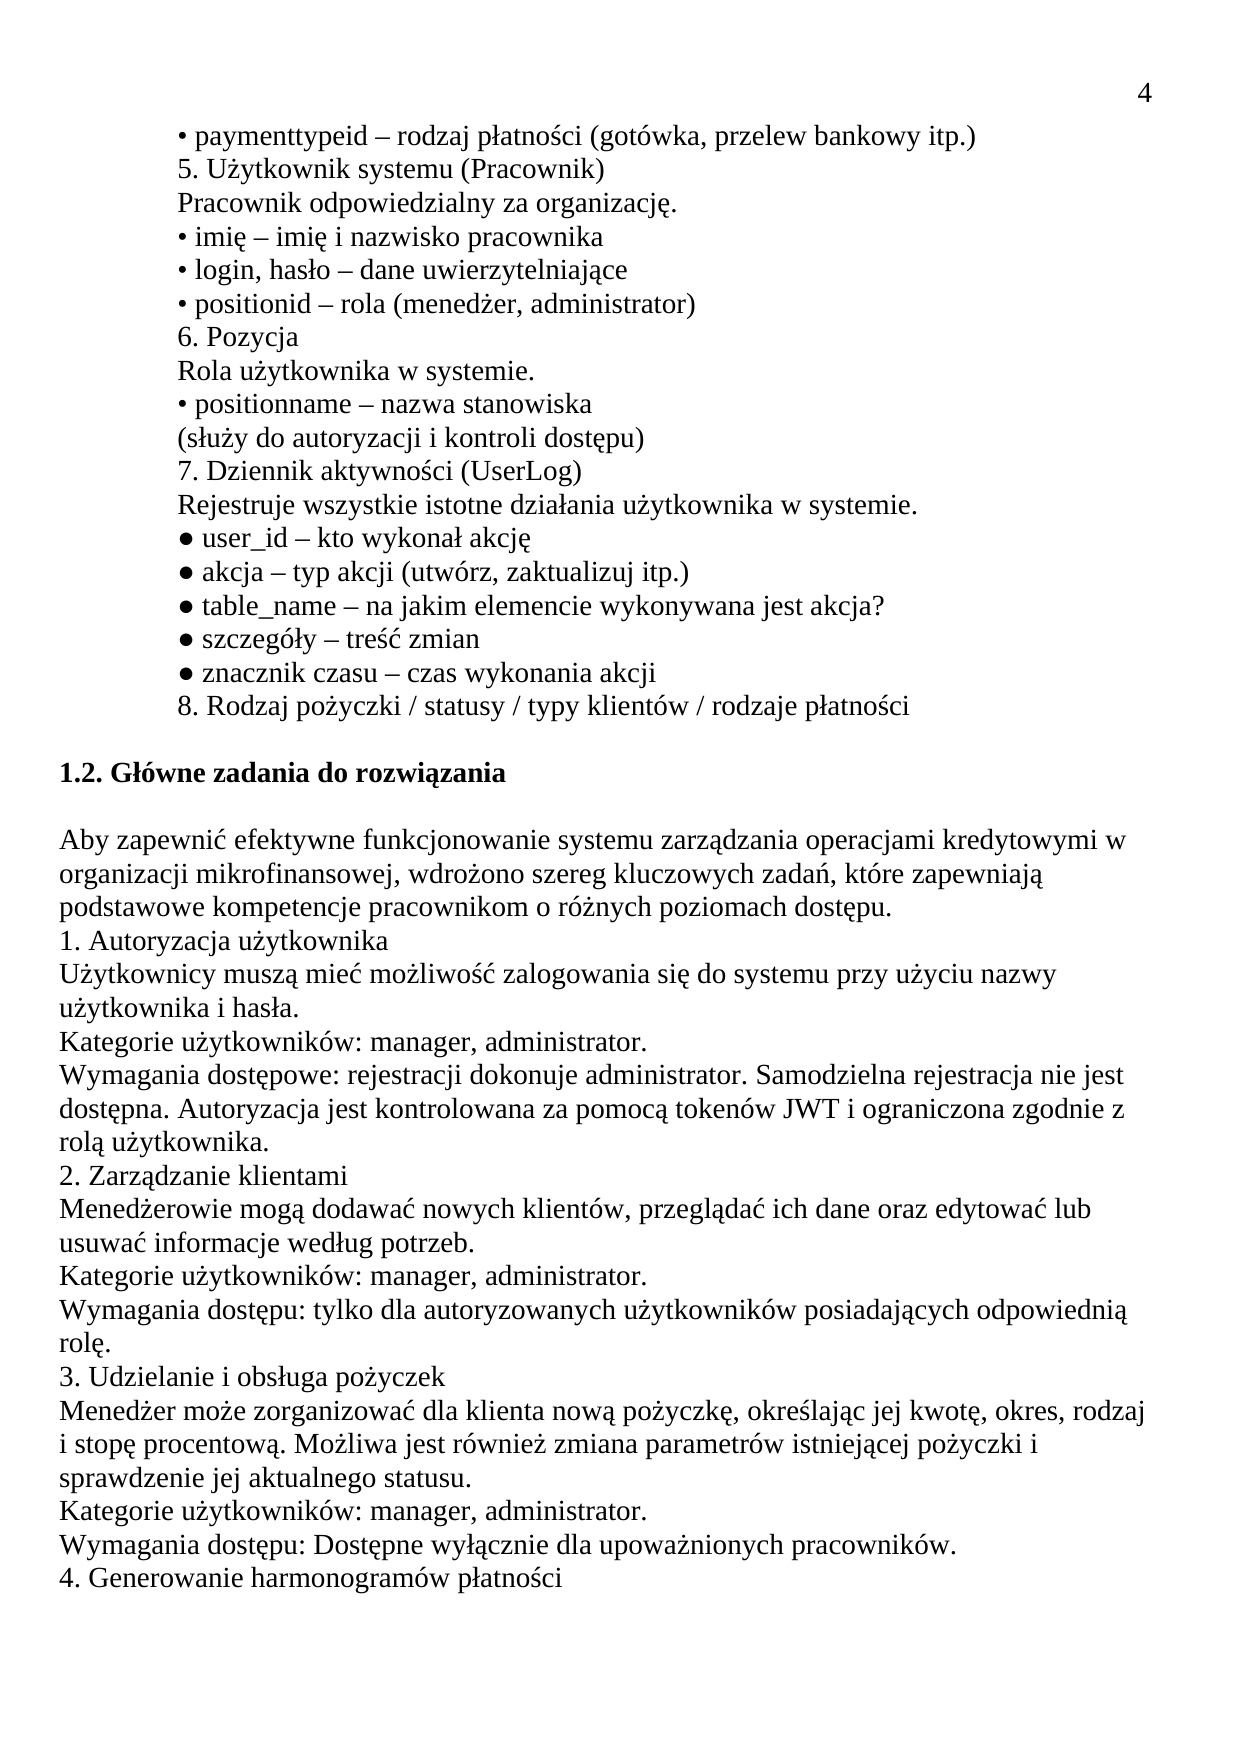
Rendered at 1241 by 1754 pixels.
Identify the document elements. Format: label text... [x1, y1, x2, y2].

text 7. Dziennik aktywności (UserLog) [177, 453, 1152, 487]
text • login, hasło – dane uwierzytelniające [177, 252, 1152, 286]
text • imię – imię i nazwisko pracownika [177, 219, 1152, 252]
text ● table_name – na jakim elemencie wykonywana jest akcja? [177, 588, 1152, 621]
list 4. Generowanie harmonogramów płatności [59, 1560, 1152, 1594]
list Kategorie użytkowników: manager, administrator. [59, 1258, 1152, 1292]
text Rola użytkownika w systemie. [177, 353, 1152, 386]
list Kategorie użytkowników: manager, administrator. [59, 1493, 1152, 1527]
text ● szczegóły – treść zmian [177, 621, 1152, 655]
text ● akcja – typ akcji (utwórz, zaktualizuj itp.) [177, 554, 1152, 588]
text ● znacznik czasu – czas wykonania akcji [177, 655, 1152, 688]
text (służy do autoryzacji i kontroli dostępu) [177, 420, 1152, 453]
list Wymagania dostępowe: rejestracji dokonuje administrator. Samodzielna rejestracja nie jest dostępna. Autoryzacja jest kontrolowana za pomocą tokenów JWT i ograniczona zgodnie z rolą użytkownika. [59, 1057, 1152, 1158]
text 6. Pozycja [177, 319, 1152, 353]
list 1. Autoryzacja użytkownika [59, 923, 1152, 957]
list 3. Udzielanie i obsługa pożyczek [59, 1359, 1152, 1393]
text 5. Użytkownik systemu (Pracownik) [177, 152, 1152, 185]
text 8. Rodzaj pożyczki / statusy / typy klientów / rodzaje płatności [177, 688, 1152, 722]
list Wymagania dostępu: tylko dla autoryzowanych użytkowników posiadających odpowiednią rolę. [59, 1292, 1152, 1359]
list Aby zapewnić efektywne funkcjonowanie systemu zarządzania operacjami kredytowymi w organizacji mikrofinansowej, wdrożono szereg kluczowych zadań, które zapewniają podstawowe kompetencje pracownikom o różnych poziomach dostępu. [59, 822, 1152, 923]
text • positionname – nazwa stanowiska [177, 386, 1152, 420]
text • positionid – rola (menedżer, administrator) [177, 286, 1152, 319]
list Wymagania dostępu: Dostępne wyłącznie dla upoważnionych pracowników. [59, 1527, 1152, 1560]
list Menedżer może zorganizować dla klienta nową pożyczkę, określając jej kwotę, okres, rodzaj i stopę procentową. Możliwa jest również zmiana parametrów istniejącej pożyczki i sprawdzenie jej aktualnego statusu. [59, 1393, 1152, 1493]
list Kategorie użytkowników: manager, administrator. [59, 1024, 1152, 1057]
text Pracownik odpowiedzialny za organizację. [177, 185, 1152, 219]
list Menedżerowie mogą dodawać nowych klientów, przeglądać ich dane oraz edytować lub usuwać informacje według potrzeb. [59, 1191, 1152, 1258]
text • paymenttypeid – rodzaj płatności (gotówka, przelew bankowy itp.) [177, 118, 1152, 152]
text Rejestruje wszystkie istotne działania użytkownika w systemie. [177, 487, 1152, 521]
text ● user_id – kto wykonał akcję [177, 521, 1152, 554]
list 1.2. Główne zadania do rozwiązania [59, 755, 1152, 789]
list Użytkownicy muszą mieć możliwość zalogowania się do systemu przy użyciu nazwy użytkownika i hasła. [59, 957, 1152, 1024]
list 2. Zarządzanie klientami [59, 1158, 1152, 1191]
